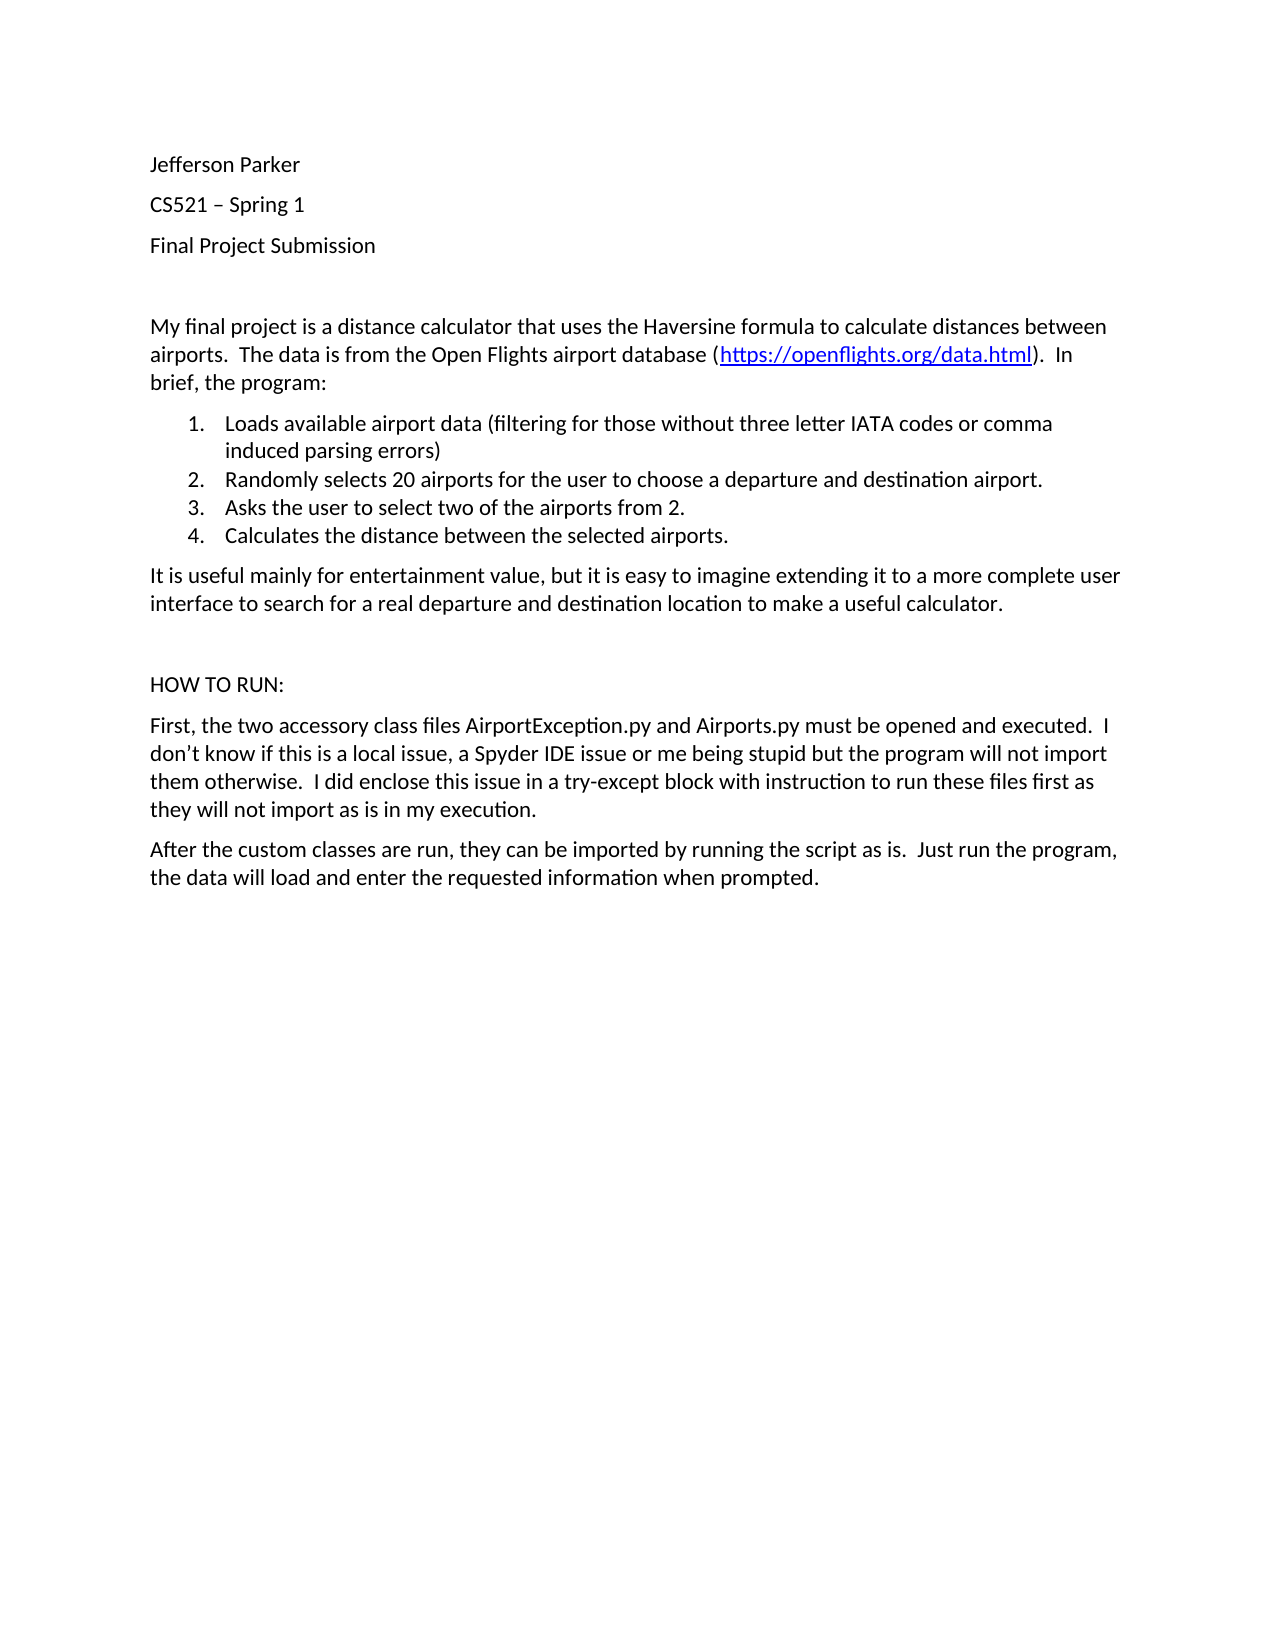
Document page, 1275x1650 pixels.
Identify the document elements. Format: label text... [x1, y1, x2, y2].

text It is useful mainly for entertainment value, but it is easy to imagine extending it to a more complete user interface to search for a real departure and destination location to make a useful calculator. [150, 561, 1125, 617]
list Randomly selects 20 airports for the user to choose a departure and destination airport. [187, 465, 1125, 493]
text Final Project Submission [150, 231, 1125, 259]
list Calculates the distance between the selected airports. [187, 521, 1125, 549]
text Jefferson Parker [150, 150, 1125, 178]
text After the custom classes are run, they can be imported by running the script as is. Just run the program, the data will load and enter the requested information when prompted. [150, 835, 1125, 891]
text My final project is a distance calculator that uses the Haversine formula to calculate distances between airports. The data is from the Open Flights airport database (https://openflights.org/data.html). In brief, the program: [150, 312, 1125, 396]
text HOW TO RUN: [150, 670, 1125, 698]
list Loads available airport data (filtering for those without three letter IATA codes or comma induced parsing errors) [187, 409, 1125, 465]
text First, the two accessory class files AirportException.py and Airports.py must be opened and executed. I don’t know if this is a local issue, a Spyder IDE issue or me being stupid but the program will not import them otherwise. I did enclose this issue in a try-except block with instruction to run these files first as they will not import as is in my execution. [150, 711, 1125, 823]
text CS521 – Spring 1 [150, 191, 1125, 218]
list Asks the user to select two of the airports from 2. [187, 493, 1125, 521]
